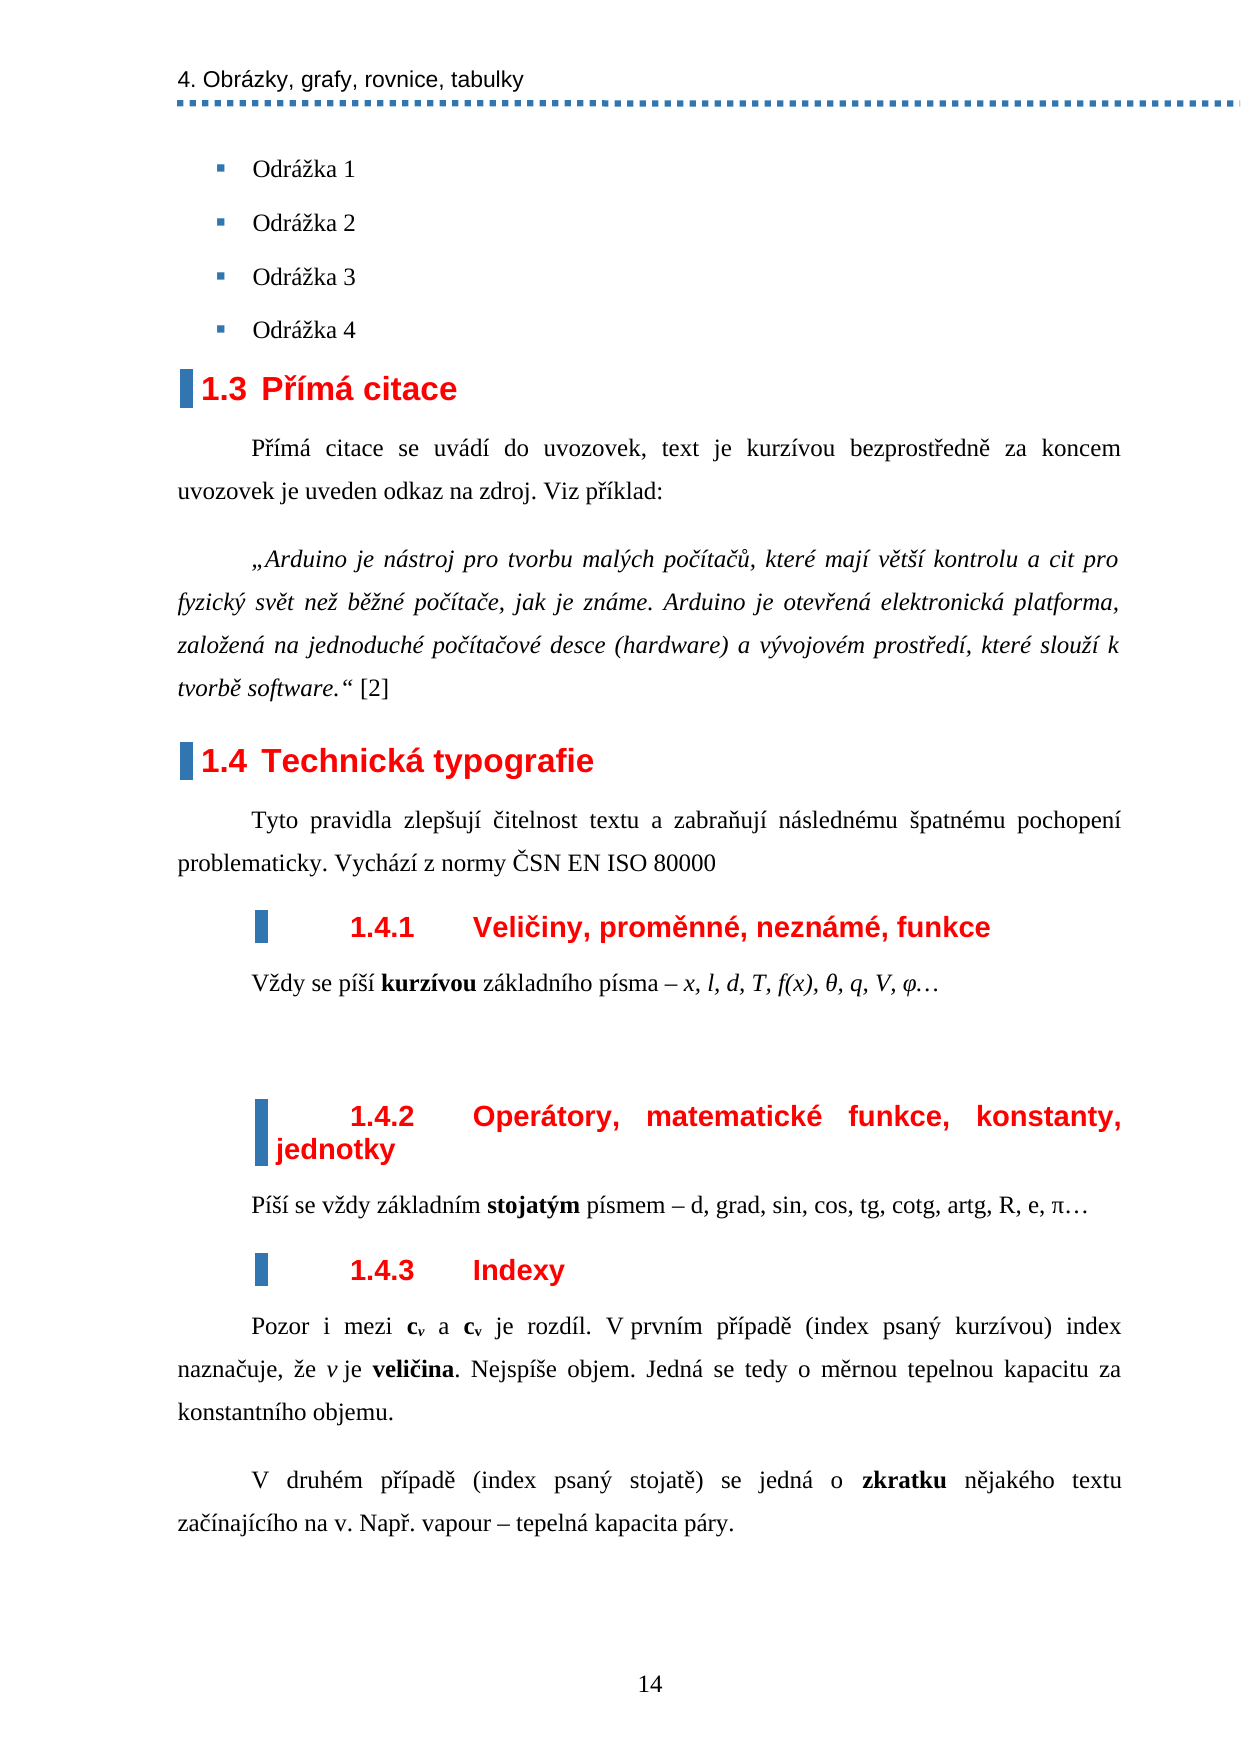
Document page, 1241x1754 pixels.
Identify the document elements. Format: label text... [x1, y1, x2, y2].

subtitle Přímá citace [193, 369, 1122, 408]
text Tyto pravidla zlepšují čitelnost textu a zabraňují následnému špatnému pochopení problematicky. Vychází z normy ČSN EN ISO 80000 [177, 805, 1122, 877]
text Píší se vždy základním stojatým písmem – d, grad, sin, cos, tg, cotg, artg, R, e, π… [177, 1191, 1122, 1219]
text Přímá citace se uvádí do uvozovek, text je kurzívou bezprostředně za koncem uvozovek je uveden odkaz na zdroj. Viz příklad: [177, 433, 1122, 505]
subtitle Technická typografie [193, 742, 1122, 780]
text V druhém případě (index psaný stojatě) se jedná o zkratku nějakého textu začínajícího na v. Např. vapour – tepelná kapacita páry. [177, 1465, 1122, 1537]
text „Arduino je nástroj pro tvorbu malých počítačů, které mají větší kontrolu a cit pro fyzický svět než běžné počítače, jak je známe. Arduino je otevřená elektronická platforma, založená na jednoduché počítačové desce (hardware) a vývojovém prostředí, které slouží k tvorbě software.“ [2] [177, 544, 1122, 702]
text Vždy se píší kurzívou základního písma – x, l, d, T, f(x), θ, q, V, φ… [177, 968, 1122, 997]
subtitle Operátory, matematické funkce, konstanty, jednotky [255, 1098, 1122, 1166]
subtitle Veličiny, proměnné, neznámé, funkce [268, 910, 1122, 943]
list Odrážka 3 [215, 262, 1122, 291]
subtitle Indexy [255, 1252, 1122, 1286]
list Odrážka 4 [215, 316, 1122, 344]
list Odrážka 1 [215, 154, 1122, 183]
list Odrážka 2 [215, 208, 1122, 237]
text Pozor i mezi cv a cv je rozdíl. V prvním případě (index psaný kurzívou) index naznačuje, že v je veličina. Nejspíše objem. Jedná se tedy o měrnou tepelnou kapacitu za konstantního objemu. [177, 1311, 1122, 1426]
